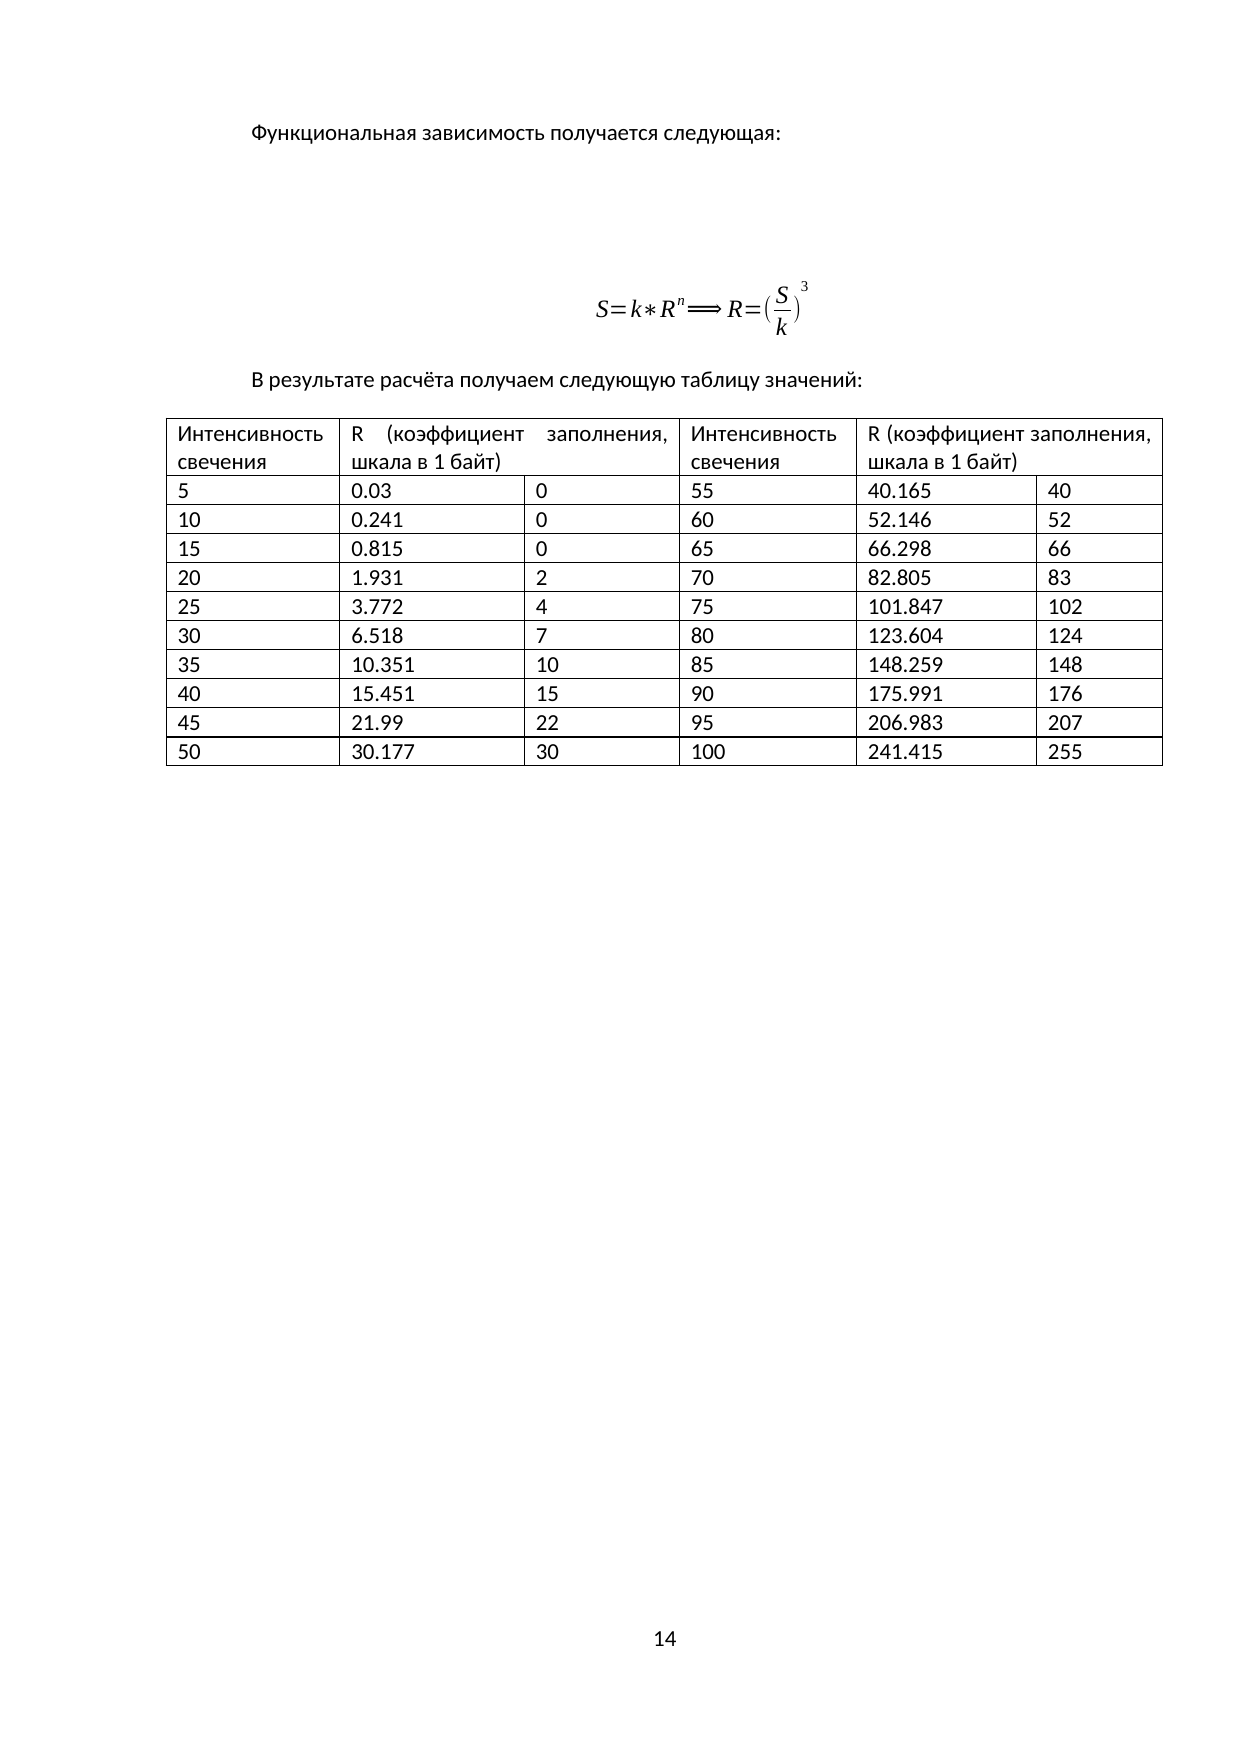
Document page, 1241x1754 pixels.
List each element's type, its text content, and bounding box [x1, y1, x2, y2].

table_cell 2 [525, 563, 679, 591]
table_cell 66 [1037, 534, 1162, 562]
table_cell 175.991 [857, 679, 1036, 707]
table_cell 85 [680, 650, 856, 678]
table_cell 30 [525, 738, 679, 765]
table_cell 148.259 [857, 650, 1036, 678]
table_cell 5 [167, 476, 339, 504]
table_header Интенсивность свечения [680, 419, 856, 475]
table_cell 255 [1037, 738, 1162, 765]
table_cell 40 [1037, 476, 1162, 504]
table_cell 15 [167, 534, 339, 562]
table_cell 124 [1037, 621, 1162, 649]
table_cell 206.983 [857, 708, 1036, 736]
table_cell 176 [1037, 679, 1162, 707]
table_cell 1.931 [340, 563, 524, 591]
table_cell 0 [525, 534, 679, 562]
table_cell 21.99 [340, 708, 524, 736]
table_cell 90 [680, 679, 856, 707]
table_cell 65 [680, 534, 856, 562]
table_cell 52 [1037, 505, 1162, 533]
table_cell 123.604 [857, 621, 1036, 649]
table_cell 3.772 [340, 592, 524, 620]
table_cell 15 [525, 679, 679, 707]
table_cell 241.415 [857, 738, 1036, 765]
table_cell 40.165 [857, 476, 1036, 504]
table_cell 101.847 [857, 592, 1036, 620]
table_cell 95 [680, 708, 856, 736]
text В результате расчёта получаем следующую таблицу значений: [177, 365, 1152, 393]
text Функциональная зависимость получается следующая: [177, 118, 1152, 146]
table_cell 102 [1037, 592, 1162, 620]
table_cell 55 [680, 476, 856, 504]
table_cell 50 [167, 738, 339, 765]
table_cell 22 [525, 708, 679, 736]
table_cell 25 [167, 592, 339, 620]
table_cell 83 [1037, 563, 1162, 591]
table_cell 35 [167, 650, 339, 678]
table_cell 30 [167, 621, 339, 649]
table_cell 100 [680, 738, 856, 765]
table_cell 10 [525, 650, 679, 678]
table_cell 4 [525, 592, 679, 620]
table_cell 6.518 [340, 621, 524, 649]
table_cell 0.03 [340, 476, 524, 504]
table_cell 70 [680, 563, 856, 591]
table_header R (коэффициент заполнения, шкала в 1 байт) [340, 419, 679, 475]
table_cell 75 [680, 592, 856, 620]
table_cell 10 [167, 505, 339, 533]
table_header Интенсивность свечения [167, 419, 339, 475]
table_cell 82.805 [857, 563, 1036, 591]
table_cell 30.177 [340, 738, 524, 765]
table_cell 10.351 [340, 650, 524, 678]
table_cell 60 [680, 505, 856, 533]
table_cell 148 [1037, 650, 1162, 678]
table_cell 80 [680, 621, 856, 649]
table_cell 52.146 [857, 505, 1036, 533]
table_cell 0.241 [340, 505, 524, 533]
table_cell 7 [525, 621, 679, 649]
table_cell 0 [525, 476, 679, 504]
table_cell 207 [1037, 708, 1162, 736]
table_cell 0 [525, 505, 679, 533]
table_header R (коэффициент заполнения, шкала в 1 байт) [857, 419, 1162, 475]
table_cell 40 [167, 679, 339, 707]
table_cell 20 [167, 563, 339, 591]
table_cell 15.451 [340, 679, 524, 707]
table_cell 66.298 [857, 534, 1036, 562]
table_cell 45 [167, 708, 339, 736]
table_cell 0.815 [340, 534, 524, 562]
